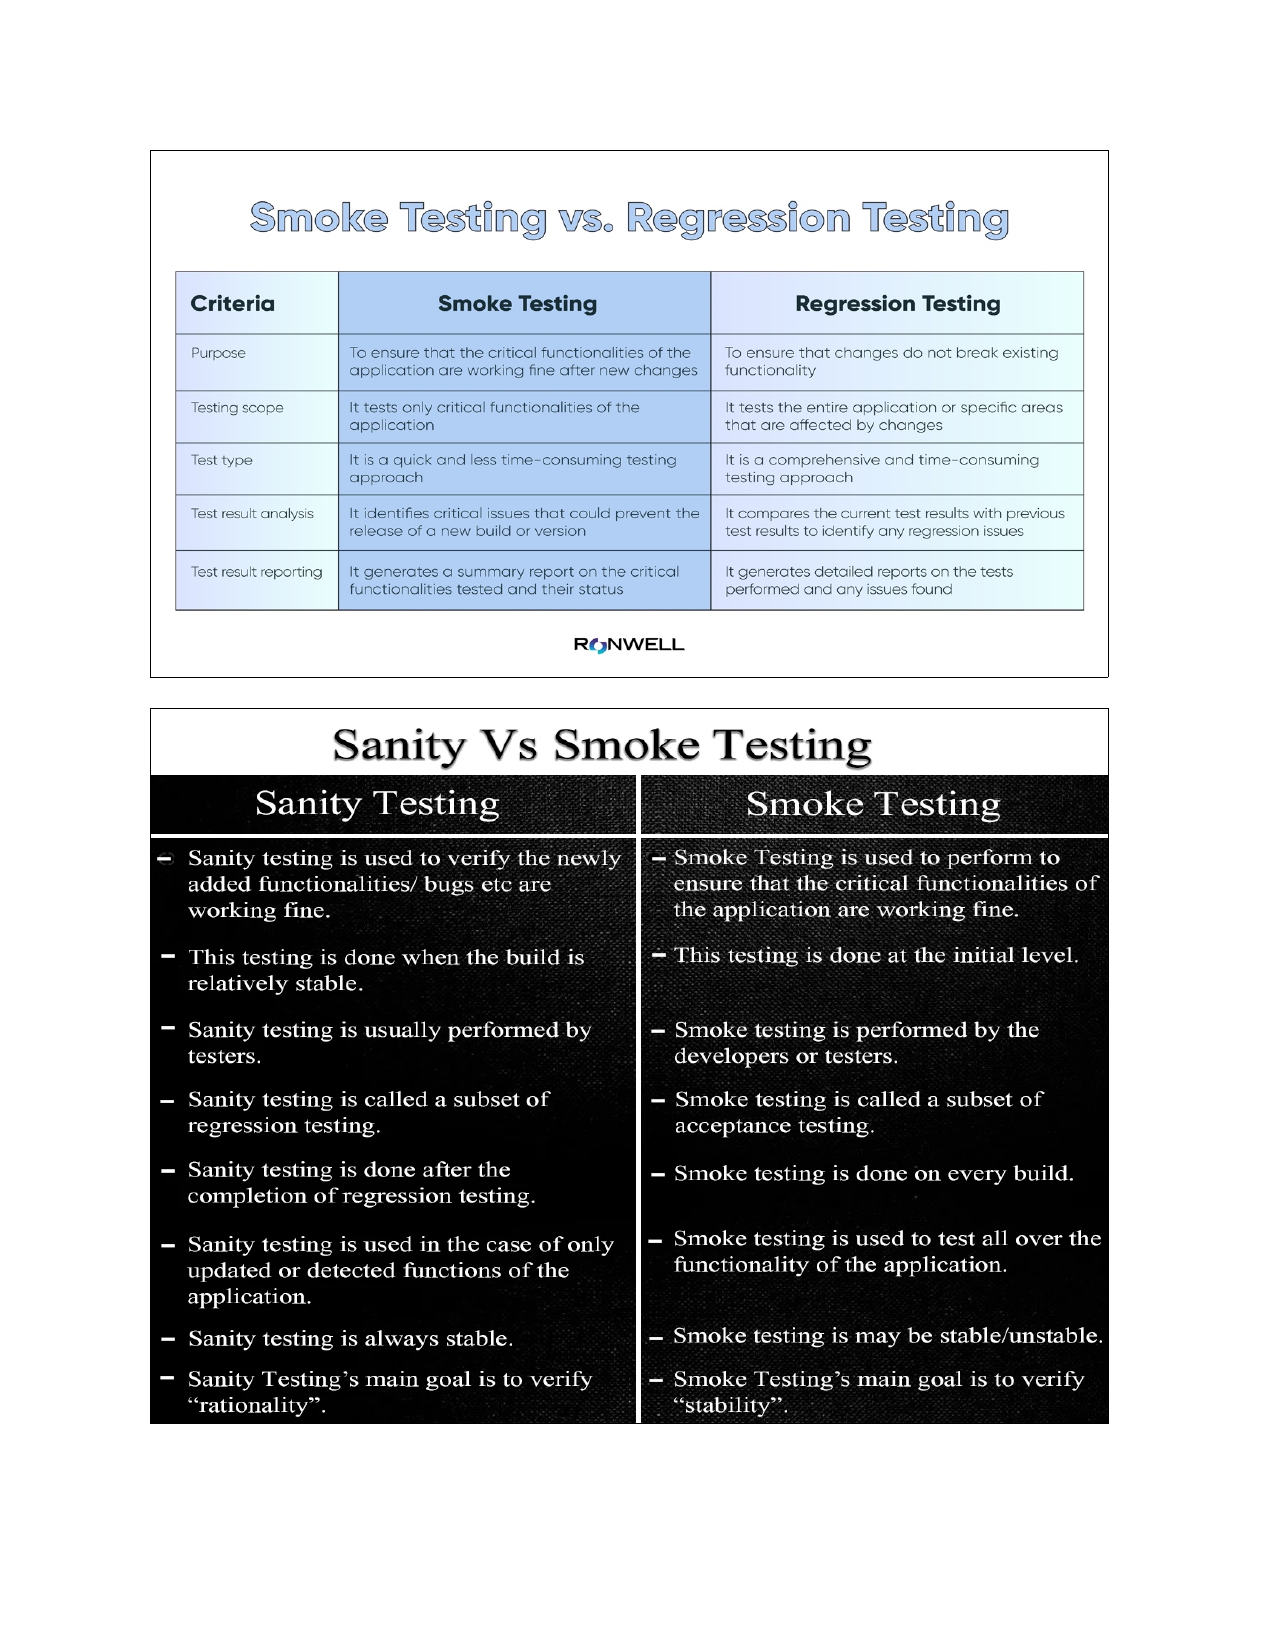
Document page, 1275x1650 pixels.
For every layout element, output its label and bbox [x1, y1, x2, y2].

picture [151, 709, 1108, 1423]
picture [151, 151, 1108, 677]
